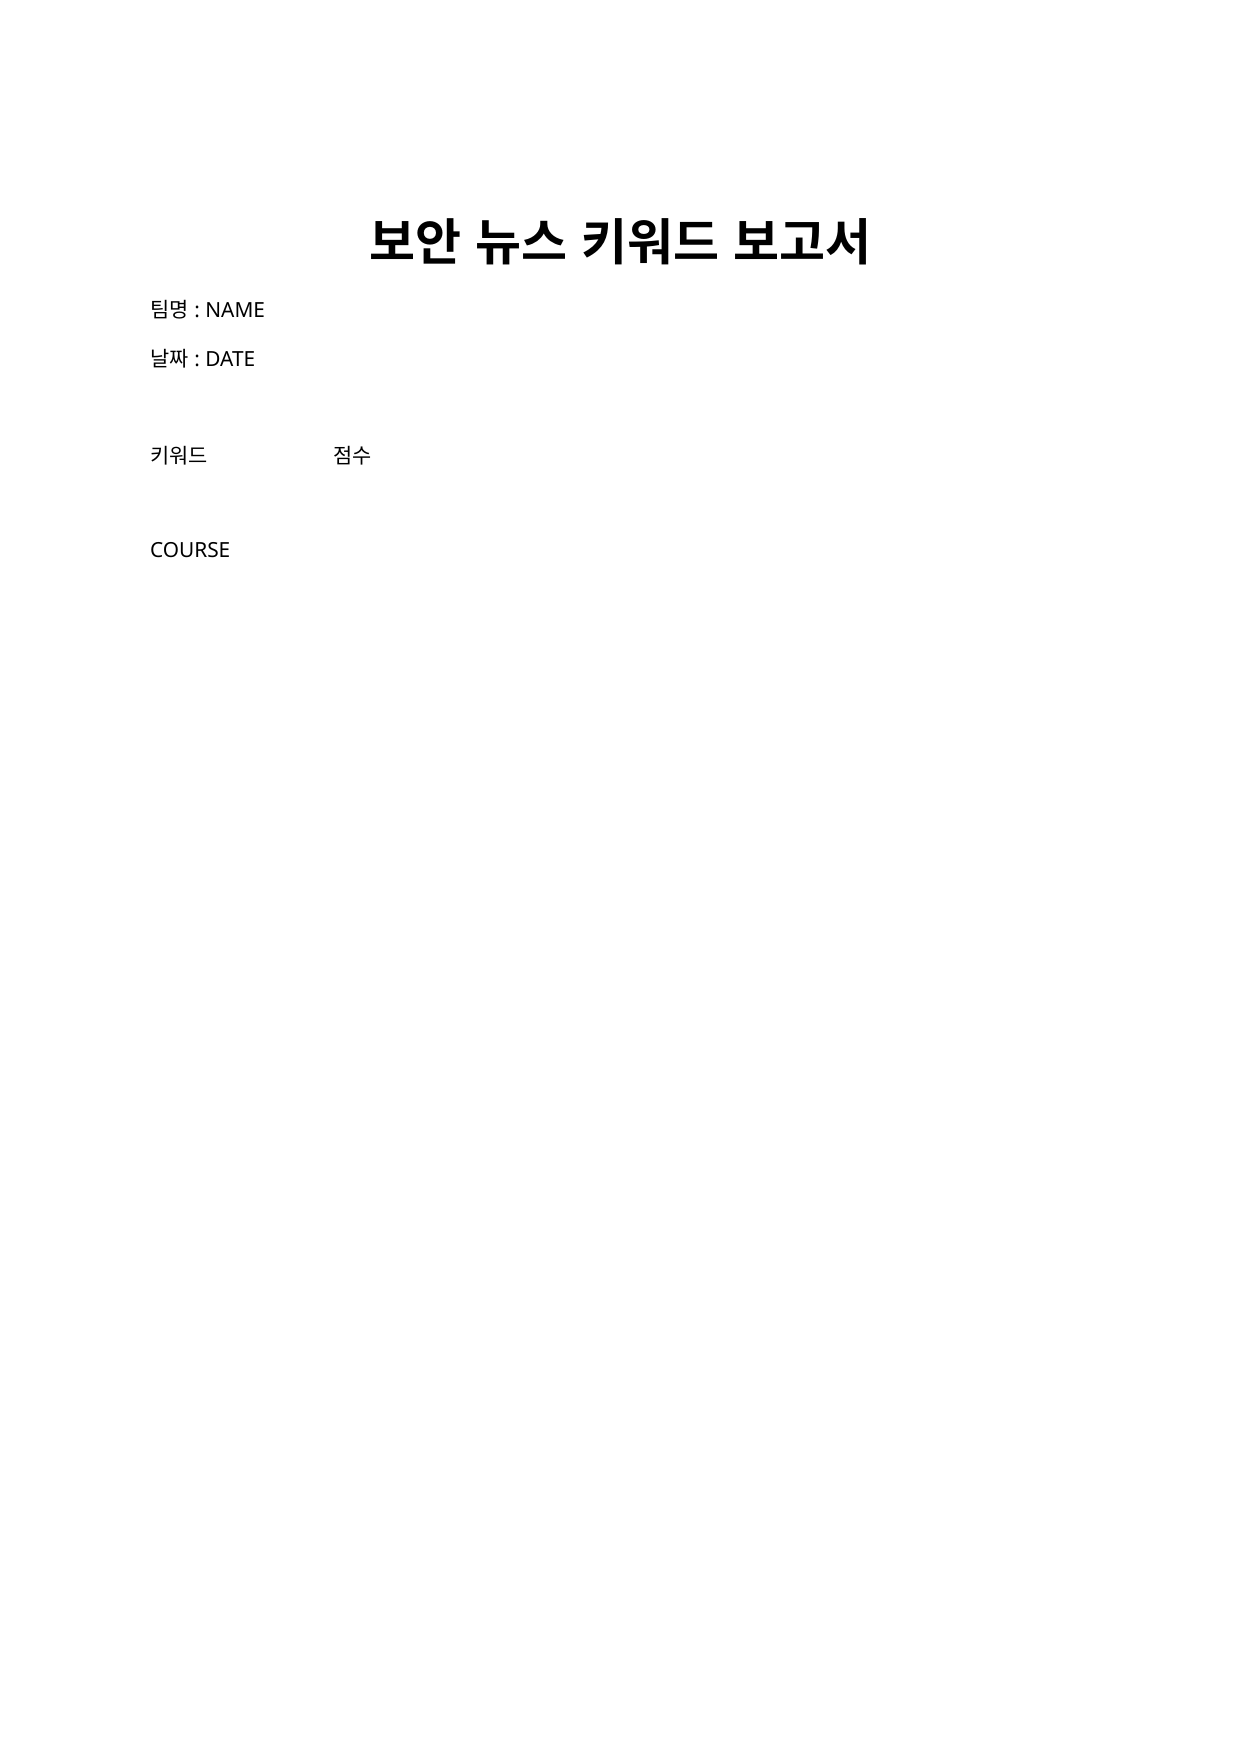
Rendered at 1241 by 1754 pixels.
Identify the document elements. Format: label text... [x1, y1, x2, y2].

text COURSE [150, 535, 1090, 564]
text 팀명 : NAME [150, 293, 1090, 323]
text 키워드 점수 [150, 439, 1090, 469]
text 날짜 : DATE [150, 342, 1090, 372]
title 보안 뉴스 키워드 보고서 [150, 202, 1090, 274]
